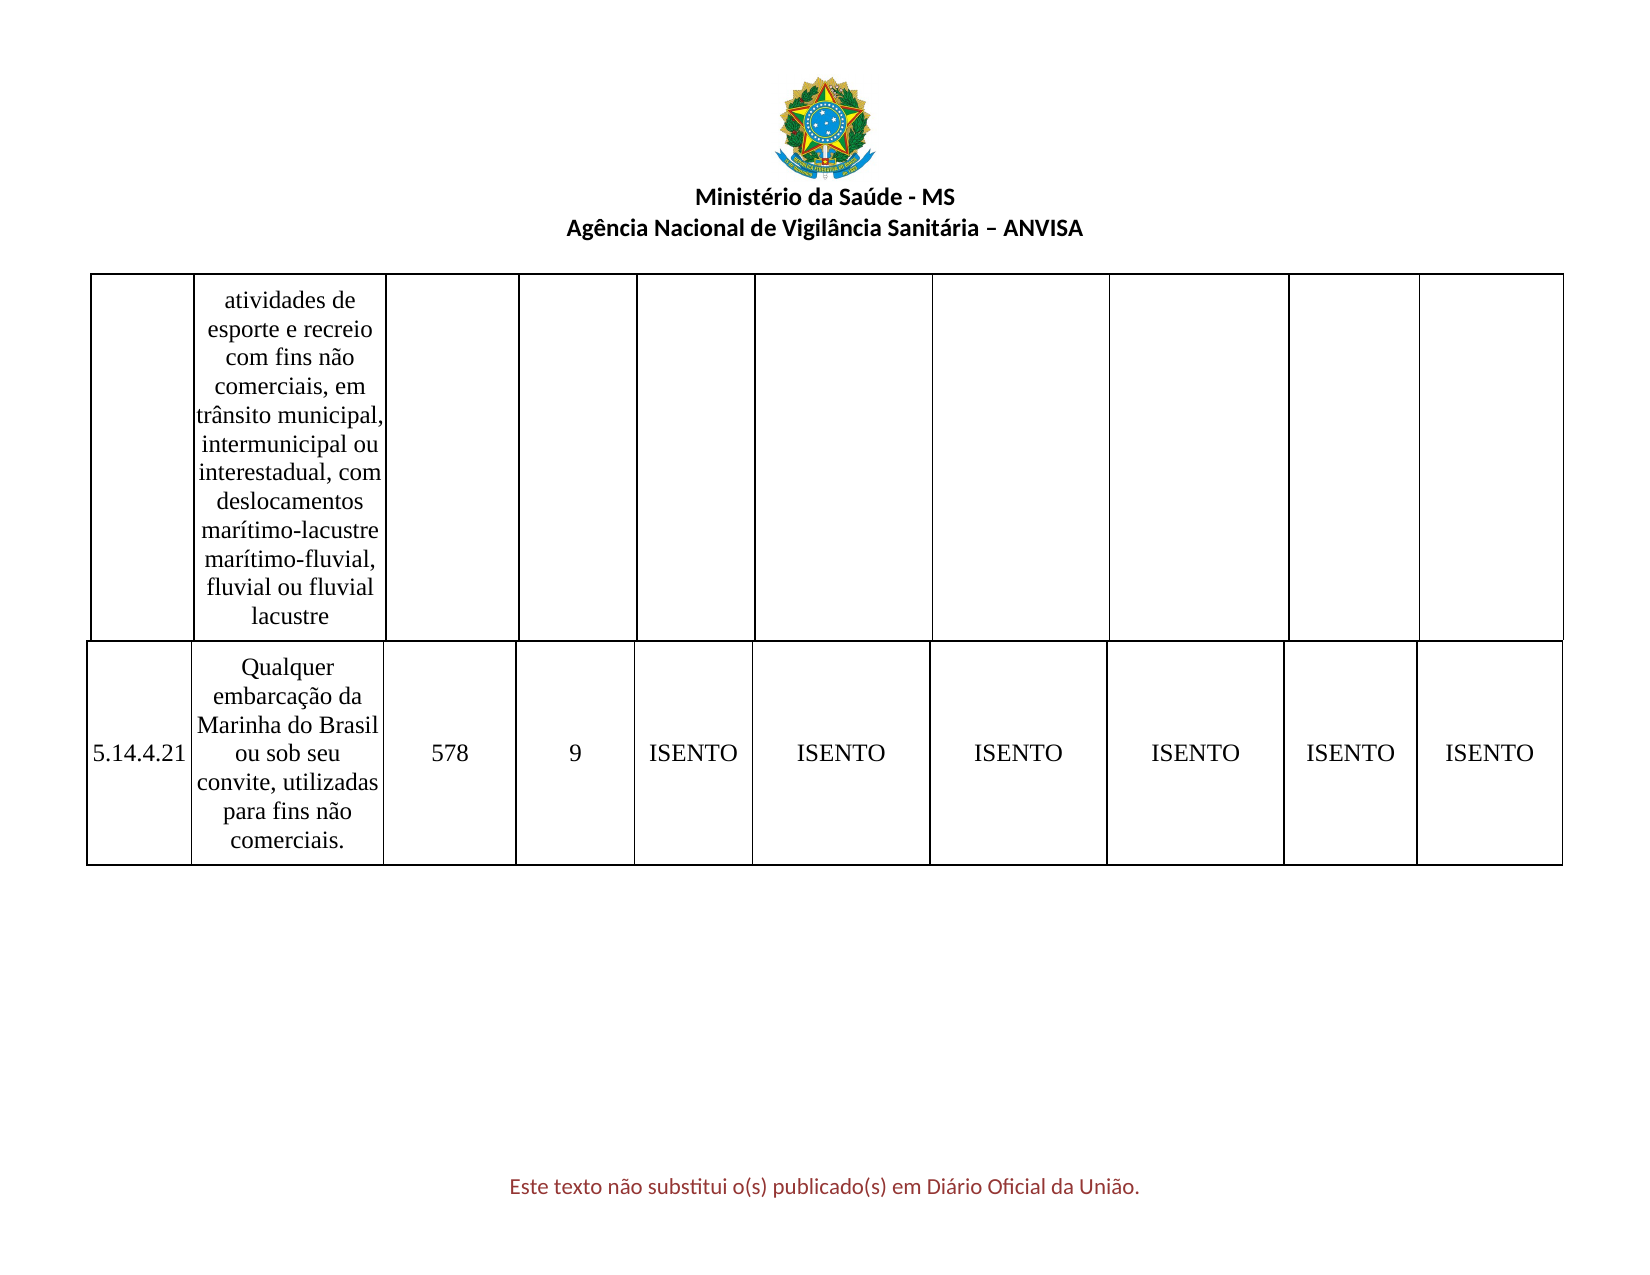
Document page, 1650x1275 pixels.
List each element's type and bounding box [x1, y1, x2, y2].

picture [771, 74, 879, 182]
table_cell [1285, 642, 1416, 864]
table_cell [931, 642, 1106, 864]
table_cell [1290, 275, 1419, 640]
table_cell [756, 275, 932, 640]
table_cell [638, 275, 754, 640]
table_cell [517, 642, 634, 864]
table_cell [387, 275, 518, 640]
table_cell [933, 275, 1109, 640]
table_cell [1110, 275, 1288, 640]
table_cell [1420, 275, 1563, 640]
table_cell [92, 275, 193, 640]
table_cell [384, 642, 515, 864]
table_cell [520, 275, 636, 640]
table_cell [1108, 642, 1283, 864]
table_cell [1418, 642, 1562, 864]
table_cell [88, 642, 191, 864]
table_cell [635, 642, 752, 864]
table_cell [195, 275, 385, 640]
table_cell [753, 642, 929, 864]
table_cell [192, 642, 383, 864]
